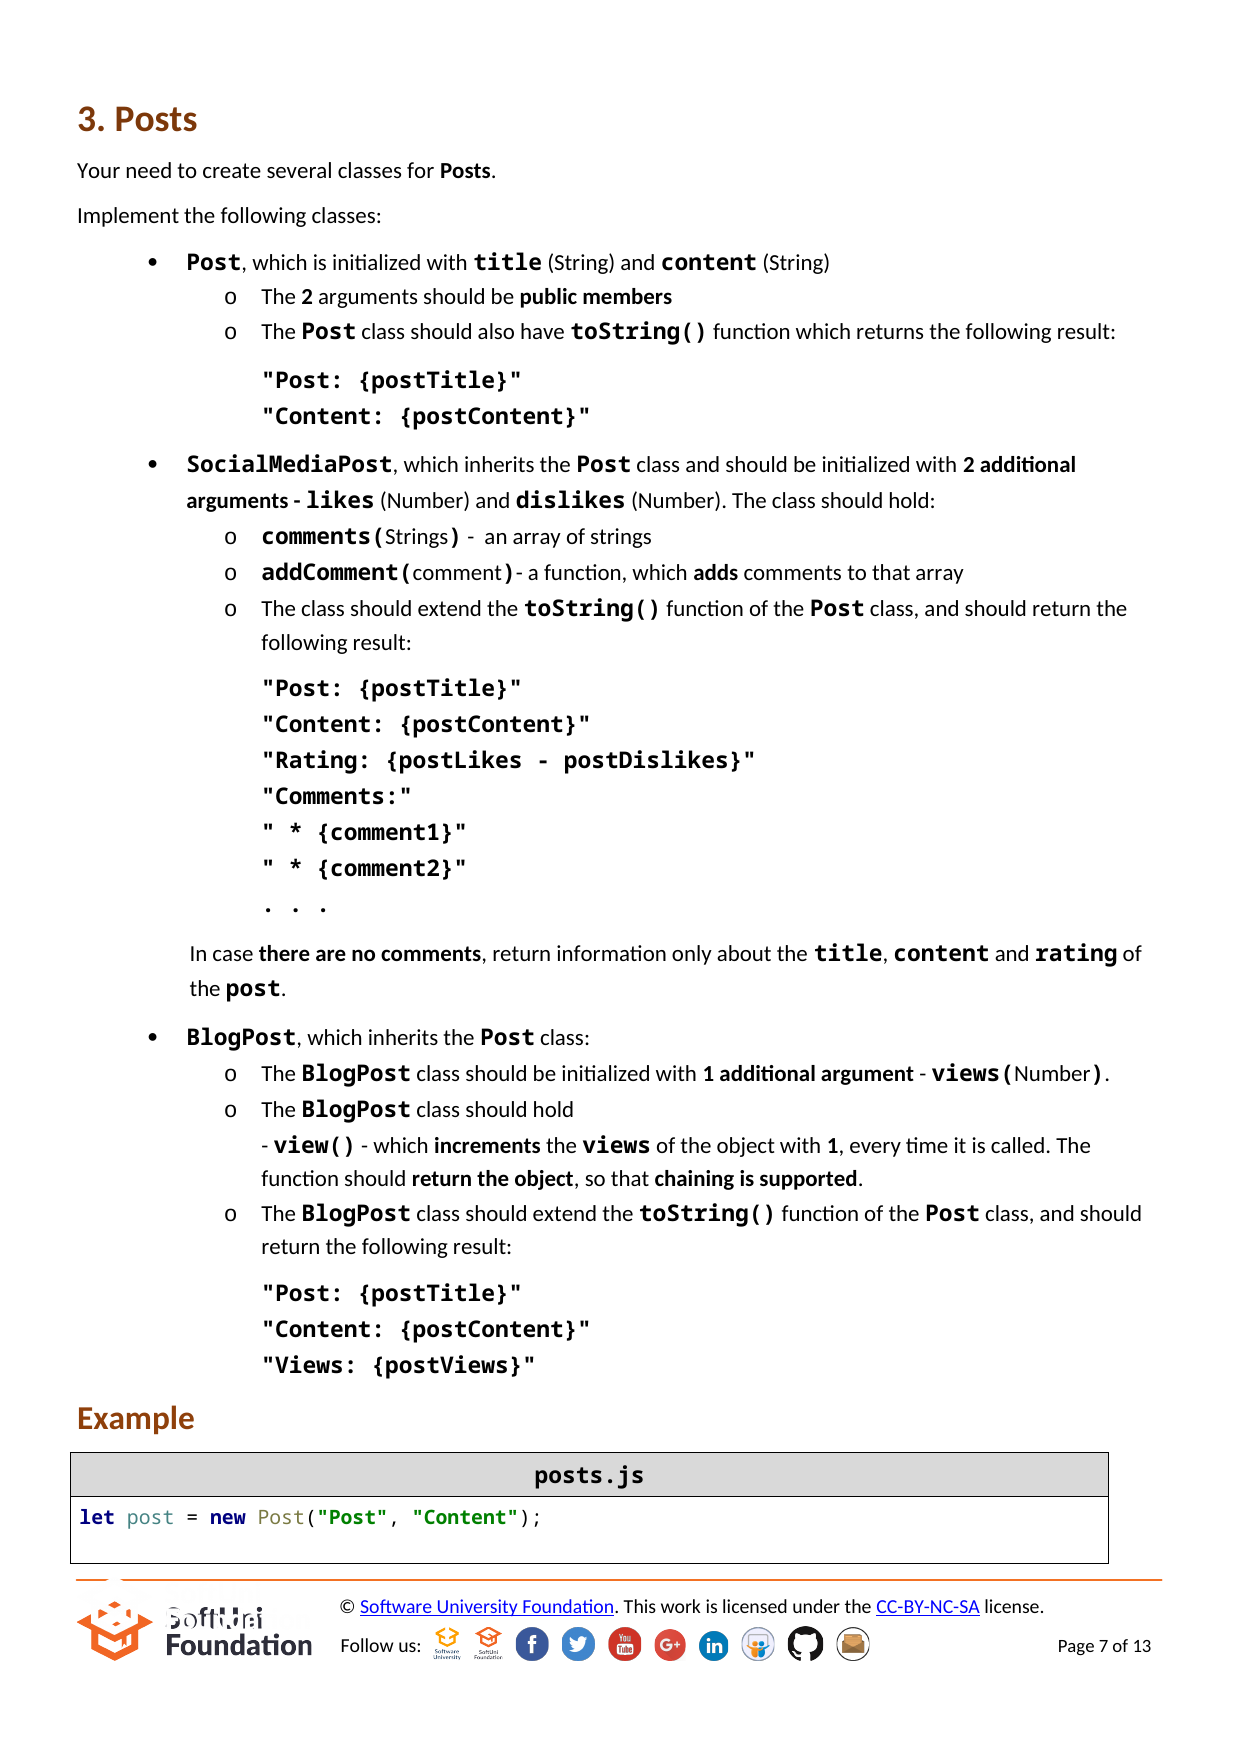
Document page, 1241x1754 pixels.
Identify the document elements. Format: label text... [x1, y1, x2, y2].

subtitle Example [77, 1397, 1163, 1438]
list comments(Strings) - an array of strings [224, 520, 1163, 551]
list SocialMediaPost, which inherits the Post class and should be initialized with 2 additional arguments - likes (Number) and dislikes (Number). The class should hold: [149, 448, 1163, 515]
list The BlogPost class should extend the toString() function of the Post class, and should return the following result: [224, 1196, 1163, 1260]
list Post, which is initialized with title (String) and content (String) [149, 246, 1163, 277]
text Your need to create several classes for Posts. [77, 156, 1163, 184]
picture [76, 1577, 312, 1661]
text Implement the following classes: [77, 201, 1163, 229]
list The class should extend the toString() function of the Post class, and should return the following result: [224, 592, 1163, 656]
text "Post: {postTitle}" "Content: {postContent}" [261, 364, 1163, 431]
picture [699, 1631, 708, 1640]
text In case there are no comments, return information only about the title, content and rating of the post. [189, 936, 1163, 1004]
table_header posts.js [71, 1453, 1108, 1496]
picture [713, 1643, 722, 1652]
picture [720, 1652, 729, 1661]
picture [836, 1627, 870, 1661]
list addComment(comment)- a function, which adds comments to that array [224, 556, 1163, 587]
picture [720, 1631, 729, 1640]
list The BlogPost class should be initialized with 1 additional argument - views(Number). [224, 1057, 1163, 1088]
picture [562, 1627, 595, 1661]
list - view() - which increments the views of the object with 1, every time it is called. The function should return the object, so that chaining is supported. [261, 1129, 1163, 1192]
picture [654, 1629, 686, 1661]
picture [515, 1627, 549, 1661]
text "Post: {postTitle}" "Content: {postContent}" "Views: {postViews}" [261, 1277, 1163, 1380]
list The BlogPost class should hold [224, 1093, 1163, 1124]
subtitle Posts [77, 95, 1163, 141]
picture [608, 1627, 642, 1661]
list The Post class should also have toString() function which returns the following result: [224, 315, 1163, 347]
picture [787, 1626, 824, 1661]
picture [474, 1627, 503, 1661]
list The 2 arguments should be public members [224, 282, 1163, 311]
picture [741, 1627, 775, 1661]
picture [433, 1627, 461, 1661]
picture [699, 1652, 708, 1661]
text "Post: {postTitle}" "Content: {postContent}" "Rating: {postLikes - postDislikes}" "Comments:" " * {comment1}" " * {comment2}" . . . [261, 672, 1163, 919]
list BlogPost, which inherits the Post class: [149, 1021, 1163, 1052]
